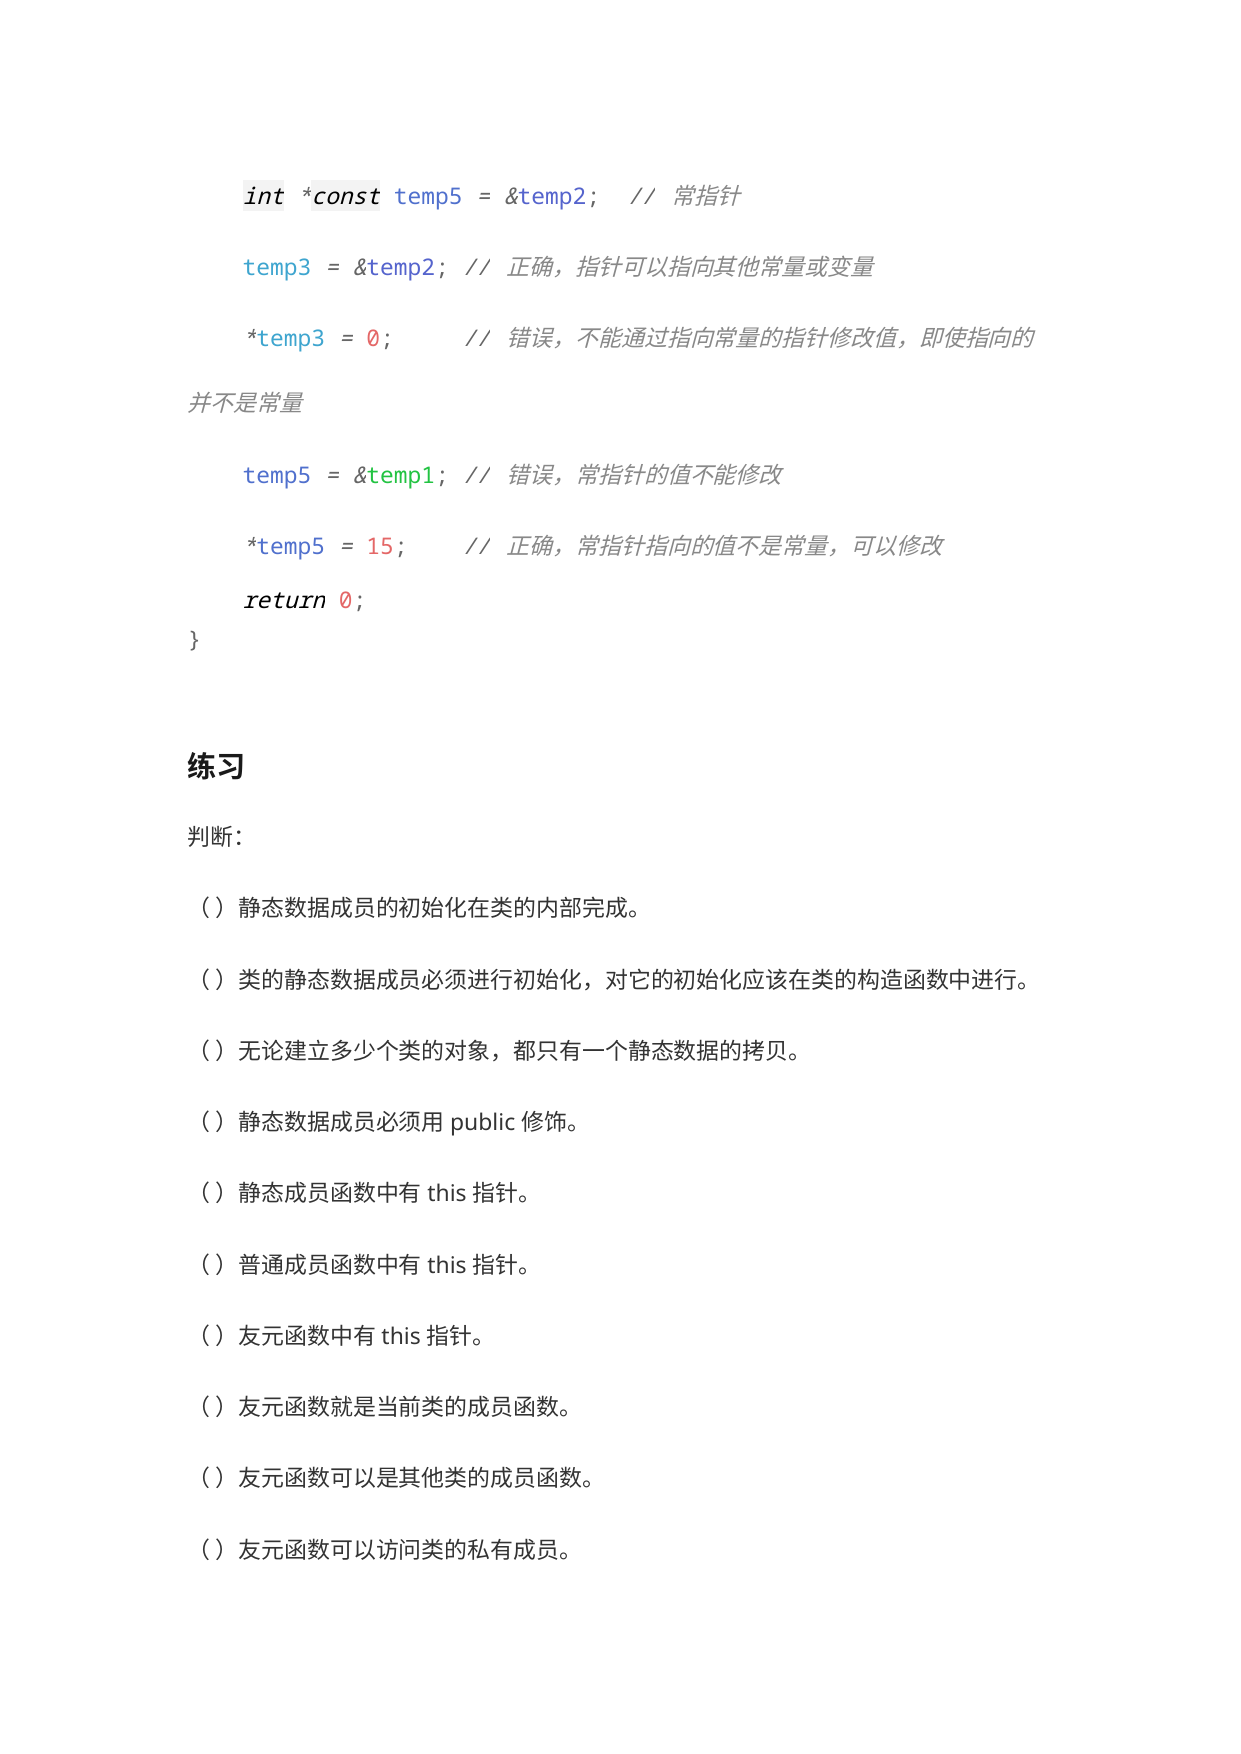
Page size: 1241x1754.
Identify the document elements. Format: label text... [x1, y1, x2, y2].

text *temp3 = 0; // 错误，不能通过指向常量的指针修改值，即使指向的并不是常量 [187, 304, 1053, 434]
text temp5 = &temp1; // 错误，常指针的值不能修改 [187, 441, 1053, 506]
text （ ）静态数据成员的初始化在类的内部完成。 [187, 874, 1053, 939]
text } [187, 622, 1053, 654]
text （ ）友元函数中有 this 指针。 [187, 1302, 1053, 1367]
text *temp5 = 15; // 正确，常指针指向的值不是常量，可以修改 [187, 512, 1053, 577]
text （ ）静态数据成员必须用 public 修饰。 [187, 1088, 1053, 1153]
text return 0; [187, 583, 1053, 616]
text （ ）友元函数可以是其他类的成员函数。 [187, 1444, 1053, 1509]
text 判断： [187, 803, 1053, 868]
text （ ）普通成员函数中有 this 指针。 [187, 1231, 1053, 1296]
text （ ）类的静态数据成员必须进行初始化，对它的初始化应该在类的构造函数中进行。 [187, 946, 1053, 1011]
text 练习 [187, 732, 1053, 797]
text int *const temp5 = &temp2; // 常指针 [187, 162, 1053, 227]
text temp3 = &temp2; // 正确，指针可以指向其他常量或变量 [187, 233, 1053, 298]
text （ ）友元函数可以访问类的私有成员。 [187, 1516, 1053, 1581]
text （ ）友元函数就是当前类的成员函数。 [187, 1373, 1053, 1438]
text （ ）静态成员函数中有 this 指针。 [187, 1159, 1053, 1224]
text （ ）无论建立多少个类的对象，都只有一个静态数据的拷贝。 [187, 1017, 1053, 1082]
